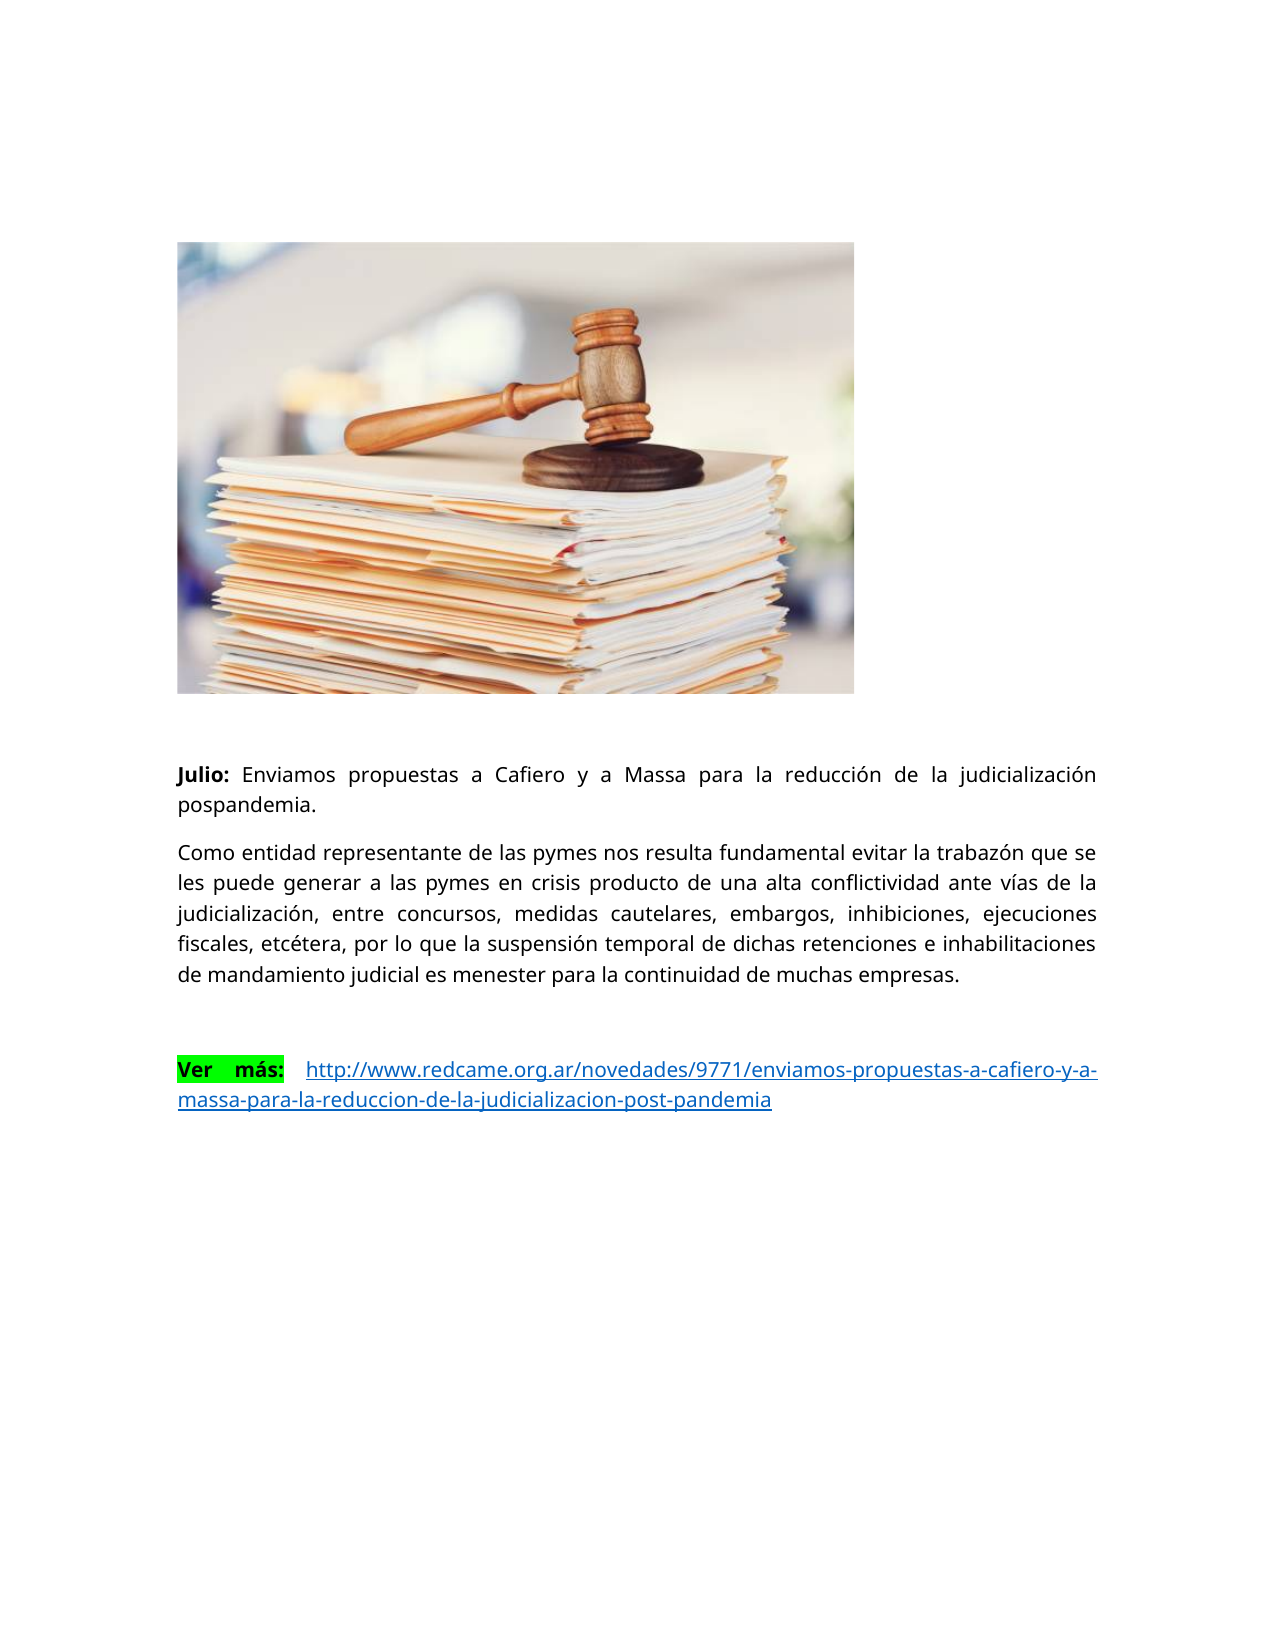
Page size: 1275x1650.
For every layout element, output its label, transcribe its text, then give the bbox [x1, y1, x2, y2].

text Como entidad representante de las pymes nos resulta fundamental evitar la trabazón que se les puede generar a las pymes en crisis producto de una alta conflictividad ante vías de la judicialización, entre concursos, medidas cautelares, embargos, inhibiciones, ejecuciones fiscales, etcétera, por lo que la suspensión temporal de dichas retenciones e inhabilitaciones de mandamiento judicial es menester para la continuidad de muchas empresas. [177, 838, 1098, 988]
picture [177, 242, 855, 694]
text Ver más: http://www.redcame.org.ar/novedades/9771/enviamos-propuestas-a-cafiero-y-a-massa-para-la-reduccion-de-la-judicializacion-post-pandemia [177, 1055, 1098, 1114]
text Julio: Enviamos propuestas a Cafiero y a Massa para la reducción de la judicialización pospandemia. [177, 760, 1098, 819]
